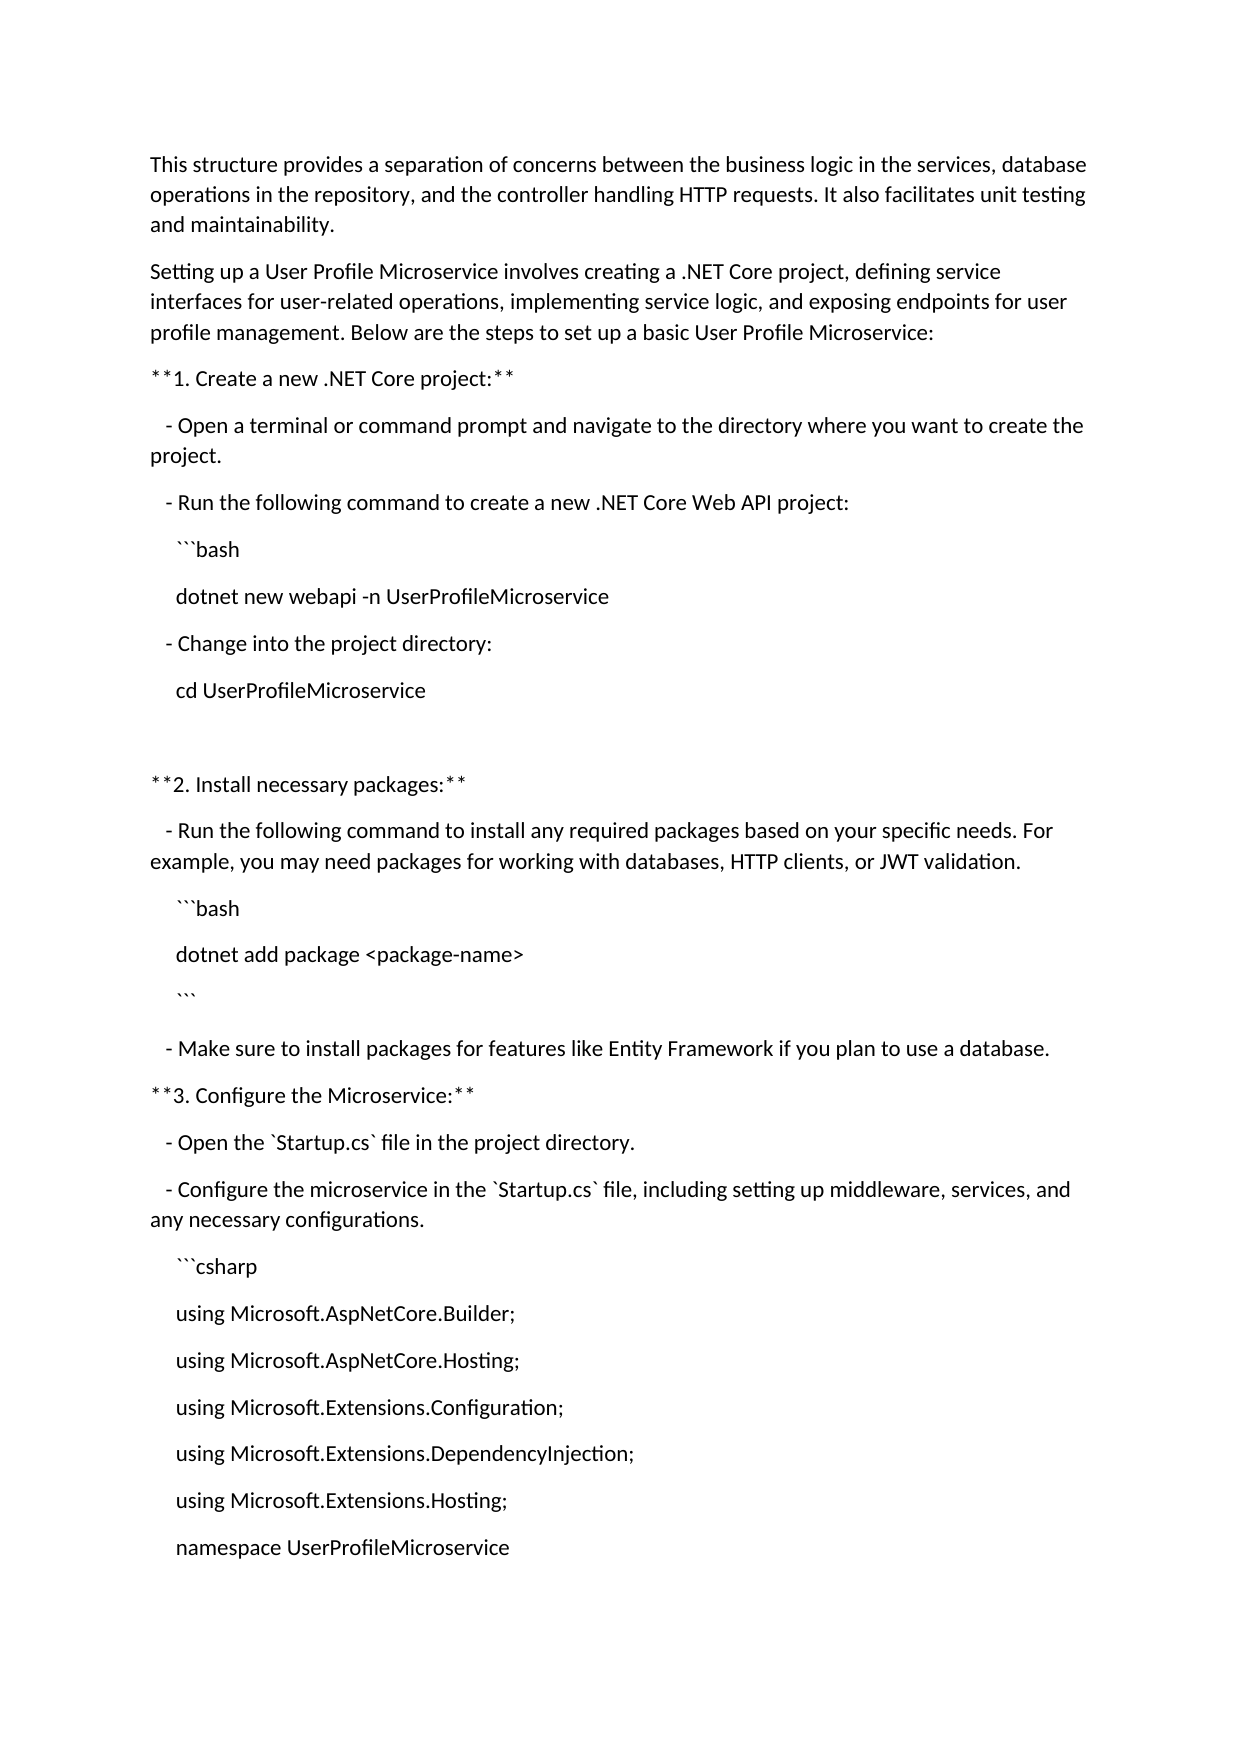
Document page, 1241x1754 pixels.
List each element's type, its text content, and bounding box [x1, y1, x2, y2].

text dotnet new webapi -n UserProfileMicroservice [150, 582, 1090, 610]
text ```bash [150, 535, 1090, 563]
text using Microsoft.AspNetCore.Hosting; [150, 1346, 1090, 1374]
text - Change into the project directory: [150, 629, 1090, 657]
text This structure provides a separation of concerns between the business logic in the services, database operations in the repository, and the controller handling HTTP requests. It also facilitates unit testing and maintainability. [150, 150, 1090, 238]
text ```csharp [150, 1252, 1090, 1280]
text - Configure the microservice in the `Startup.cs` file, including setting up middleware, services, and any necessary configurations. [150, 1175, 1090, 1233]
text Setting up a User Profile Microservice involves creating a .NET Core project, defining service interfaces for user-related operations, implementing service logic, and exposing endpoints for user profile management. Below are the steps to set up a basic User Profile Microservice: [150, 257, 1090, 346]
text - Make sure to install packages for features like Entity Framework if you plan to use a database. [150, 1034, 1090, 1062]
text - Run the following command to create a new .NET Core Web API project: [150, 488, 1090, 517]
text cd UserProfileMicroservice [150, 676, 1090, 704]
text ```bash [150, 894, 1090, 922]
text - Open a terminal or command prompt and navigate to the directory where you want to create the project. [150, 411, 1090, 470]
text using Microsoft.AspNetCore.Builder; [150, 1299, 1090, 1327]
text ``` [150, 987, 1090, 1016]
text namespace UserProfileMicroservice [150, 1533, 1090, 1561]
text dotnet add package <package-name> [150, 941, 1090, 969]
text - Open the `Startup.cs` file in the project directory. [150, 1128, 1090, 1156]
text using Microsoft.Extensions.Configuration; [150, 1393, 1090, 1421]
text **3. Configure the Microservice:** [150, 1081, 1090, 1109]
text **2. Install necessary packages:** [150, 770, 1090, 798]
text using Microsoft.Extensions.DependencyInjection; [150, 1439, 1090, 1468]
text **1. Create a new .NET Core project:** [150, 364, 1090, 393]
text - Run the following command to install any required packages based on your specific needs. For example, you may need packages for working with databases, HTTP clients, or JWT validation. [150, 817, 1090, 875]
text using Microsoft.Extensions.Hosting; [150, 1486, 1090, 1514]
